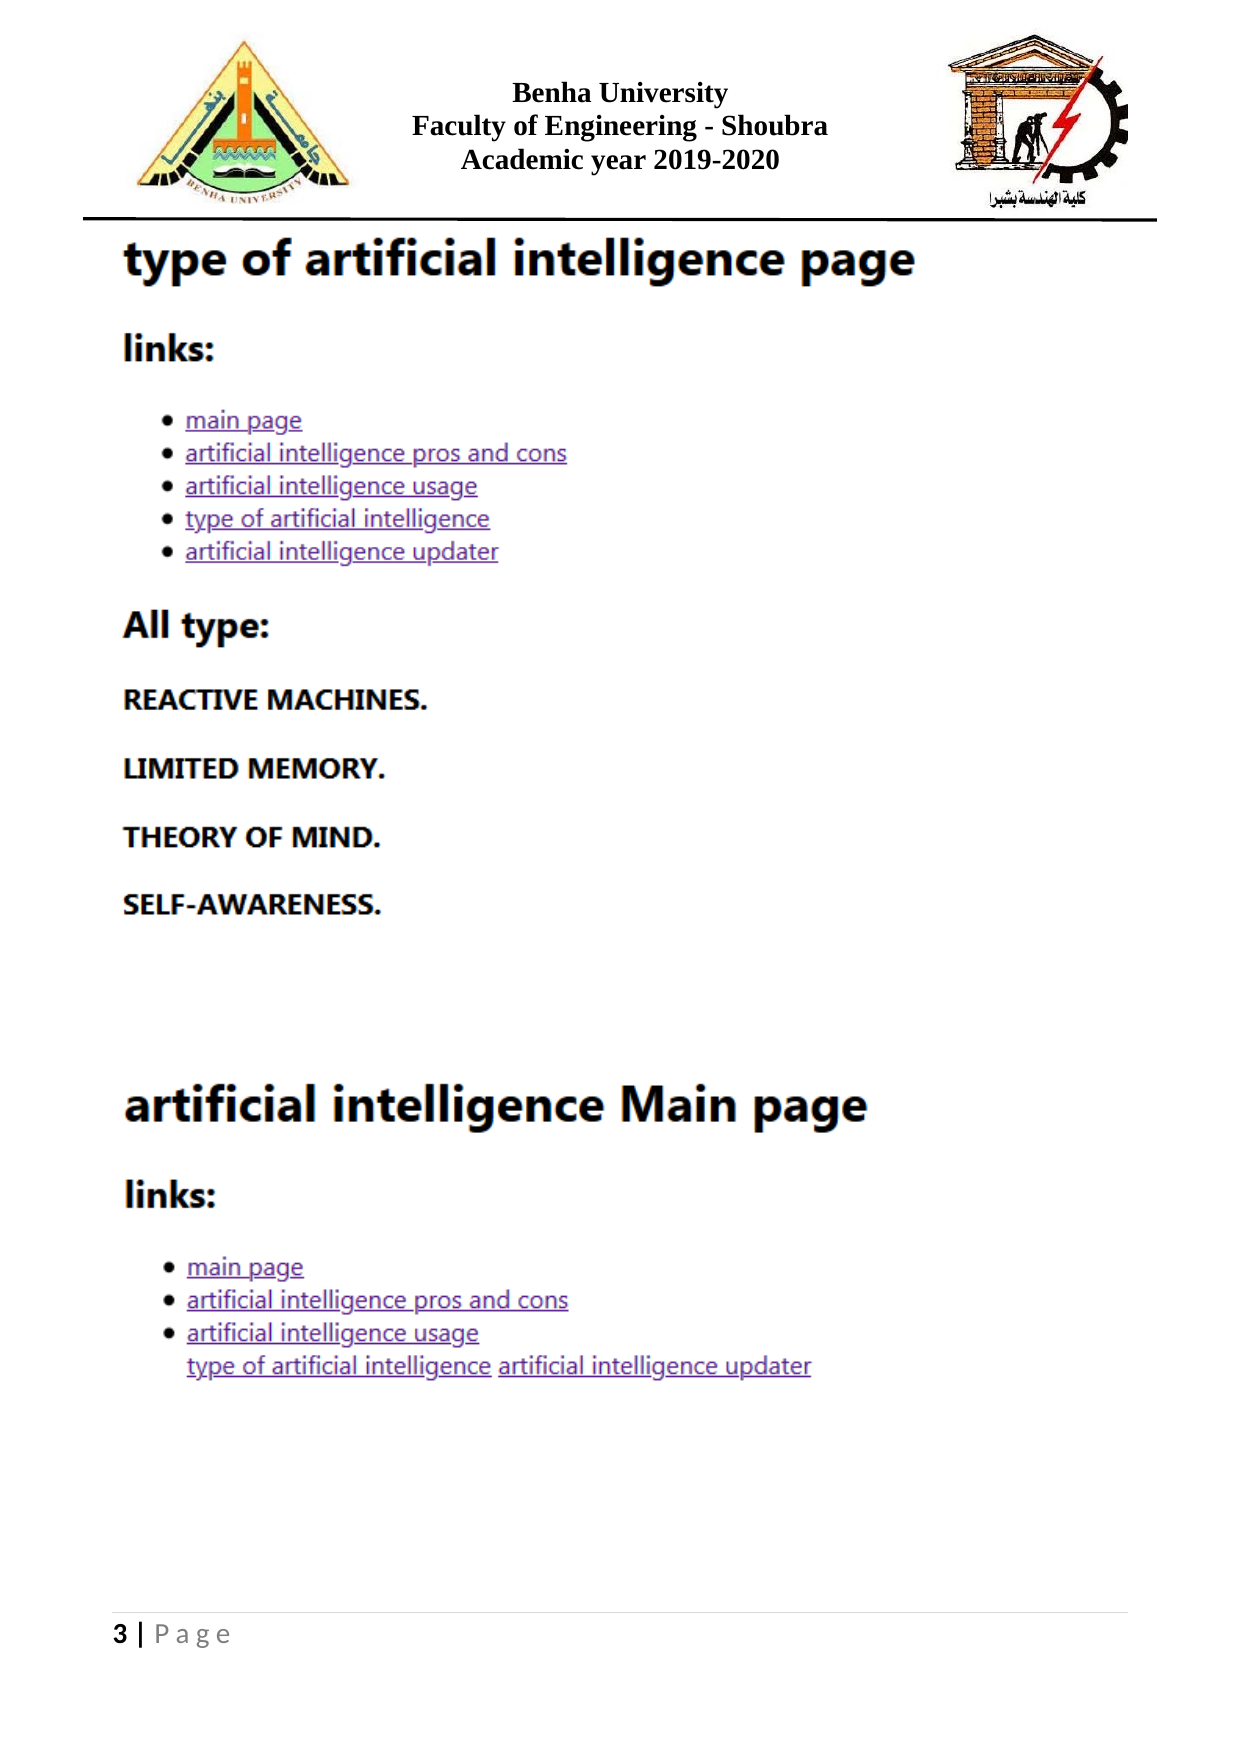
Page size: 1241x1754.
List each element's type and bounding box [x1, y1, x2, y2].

picture [112, 10, 373, 204]
picture [921, 28, 1128, 218]
picture [112, 1079, 972, 1433]
picture [112, 235, 953, 968]
